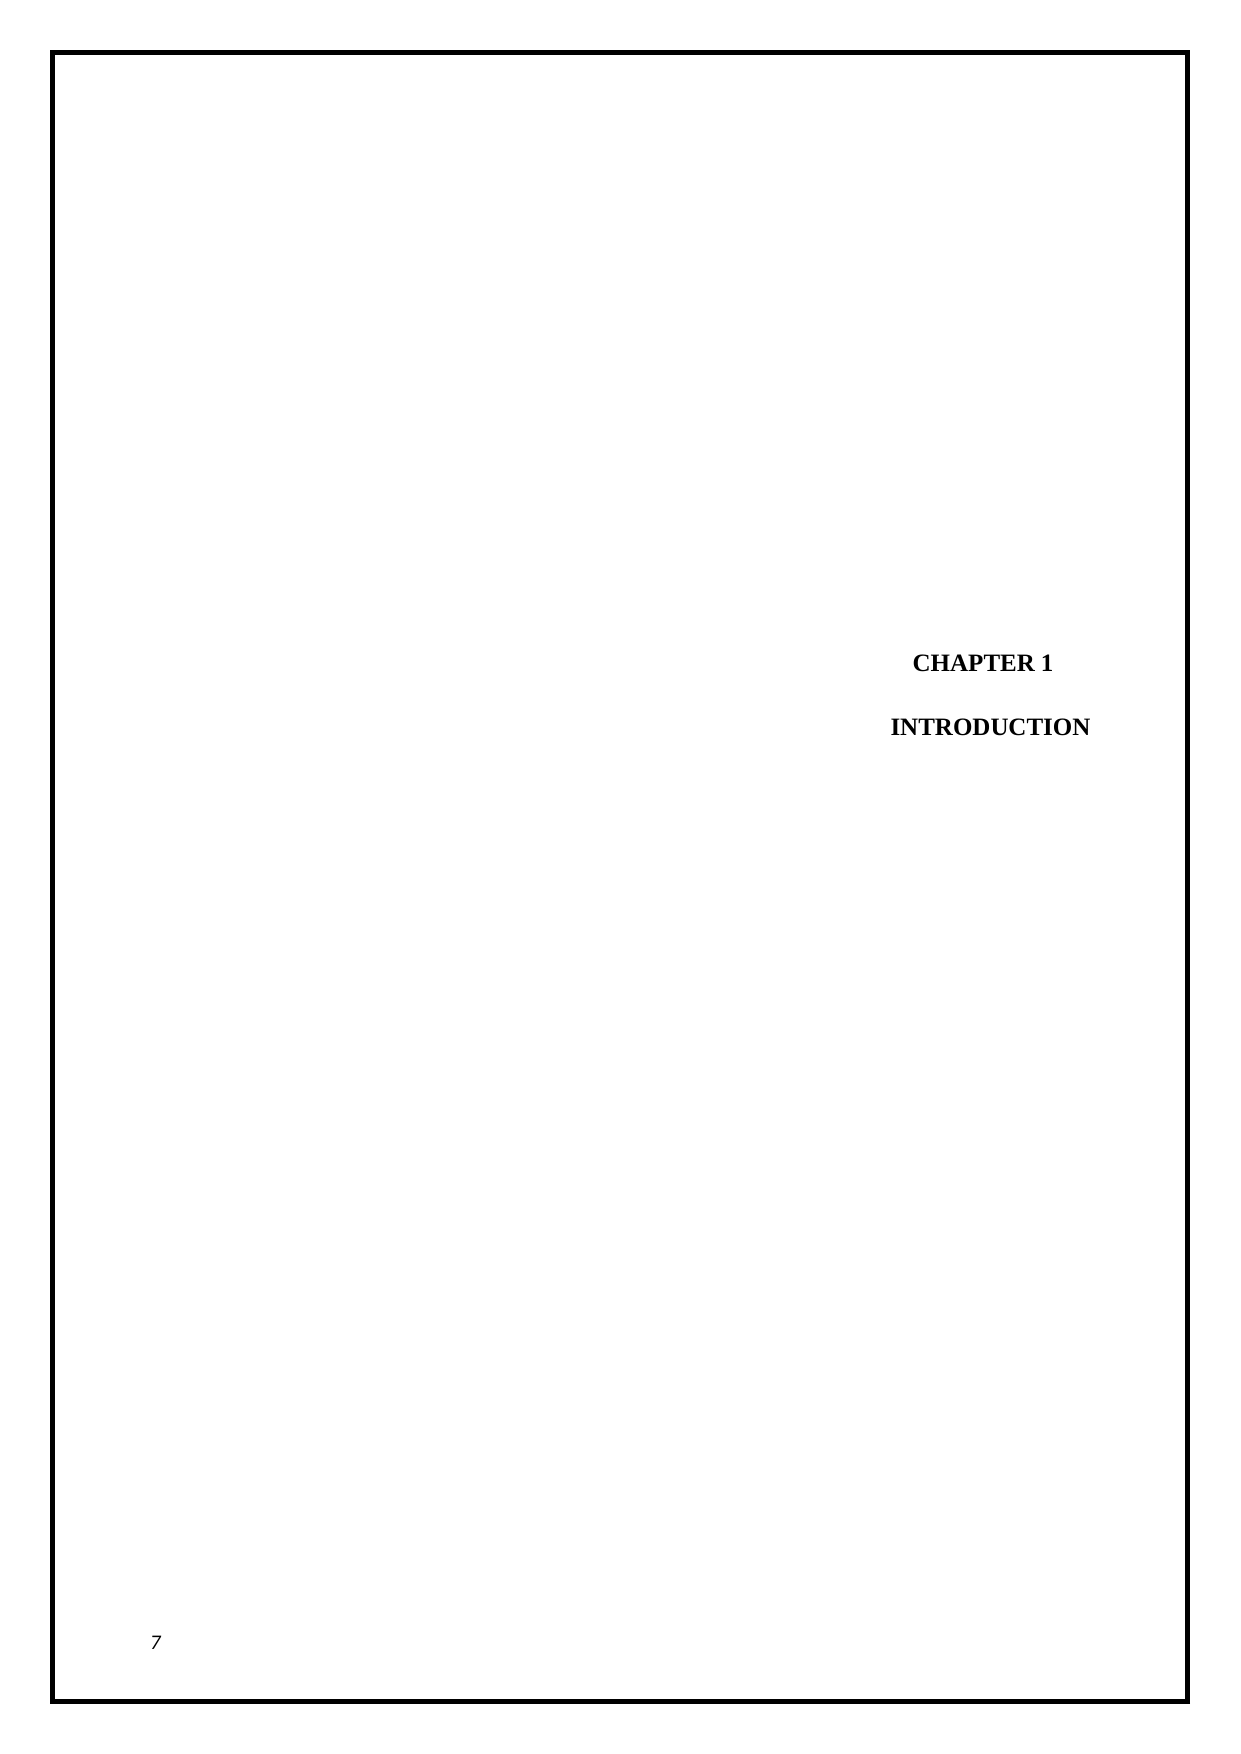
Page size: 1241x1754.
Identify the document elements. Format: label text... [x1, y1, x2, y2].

text INTRODUCTION [150, 712, 1090, 740]
text CHAPTER 1 [150, 648, 1090, 676]
